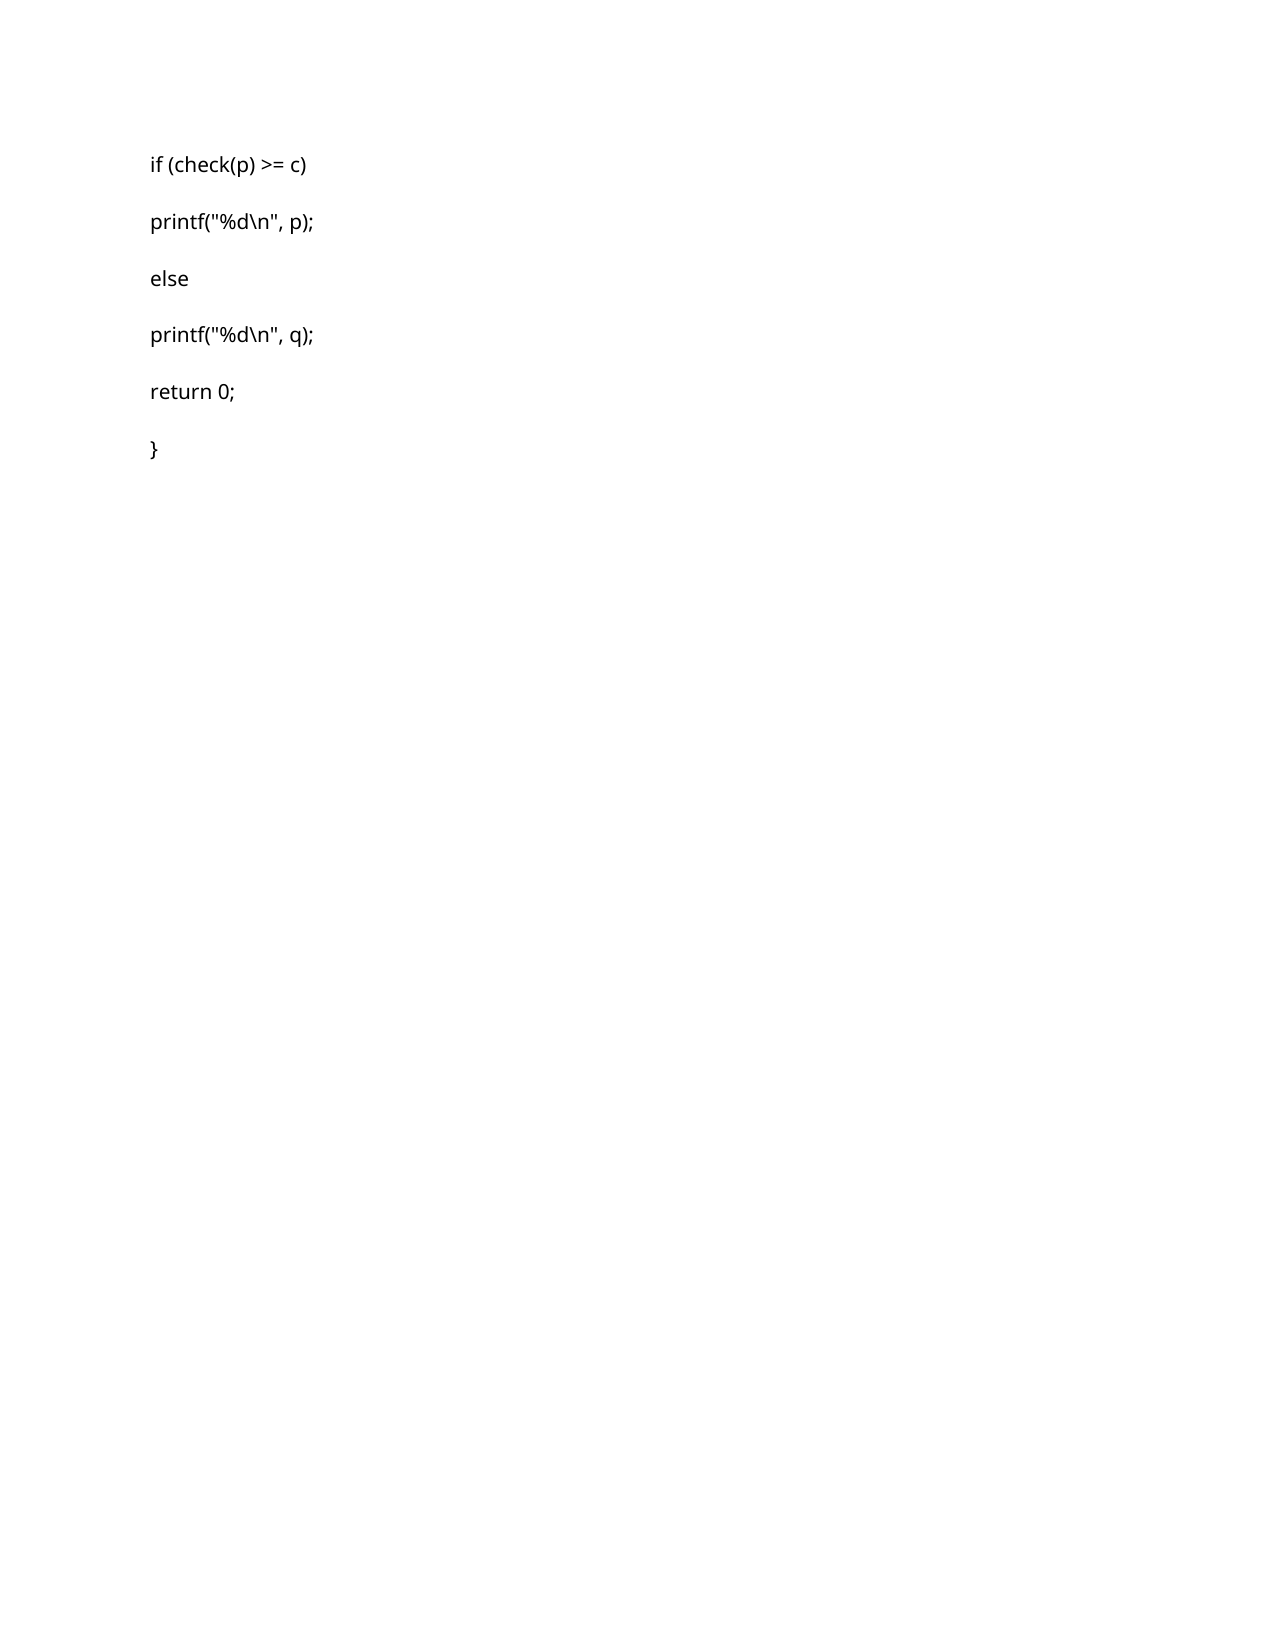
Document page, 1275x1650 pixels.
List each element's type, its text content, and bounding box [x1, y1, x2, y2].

text } [150, 434, 1125, 463]
text printf("%d\n", q); [150, 321, 1125, 349]
text printf("%d\n", p); [150, 207, 1125, 235]
text else [150, 264, 1125, 292]
text return 0; [150, 377, 1125, 406]
text if (check(p) >= c) [150, 150, 1125, 178]
